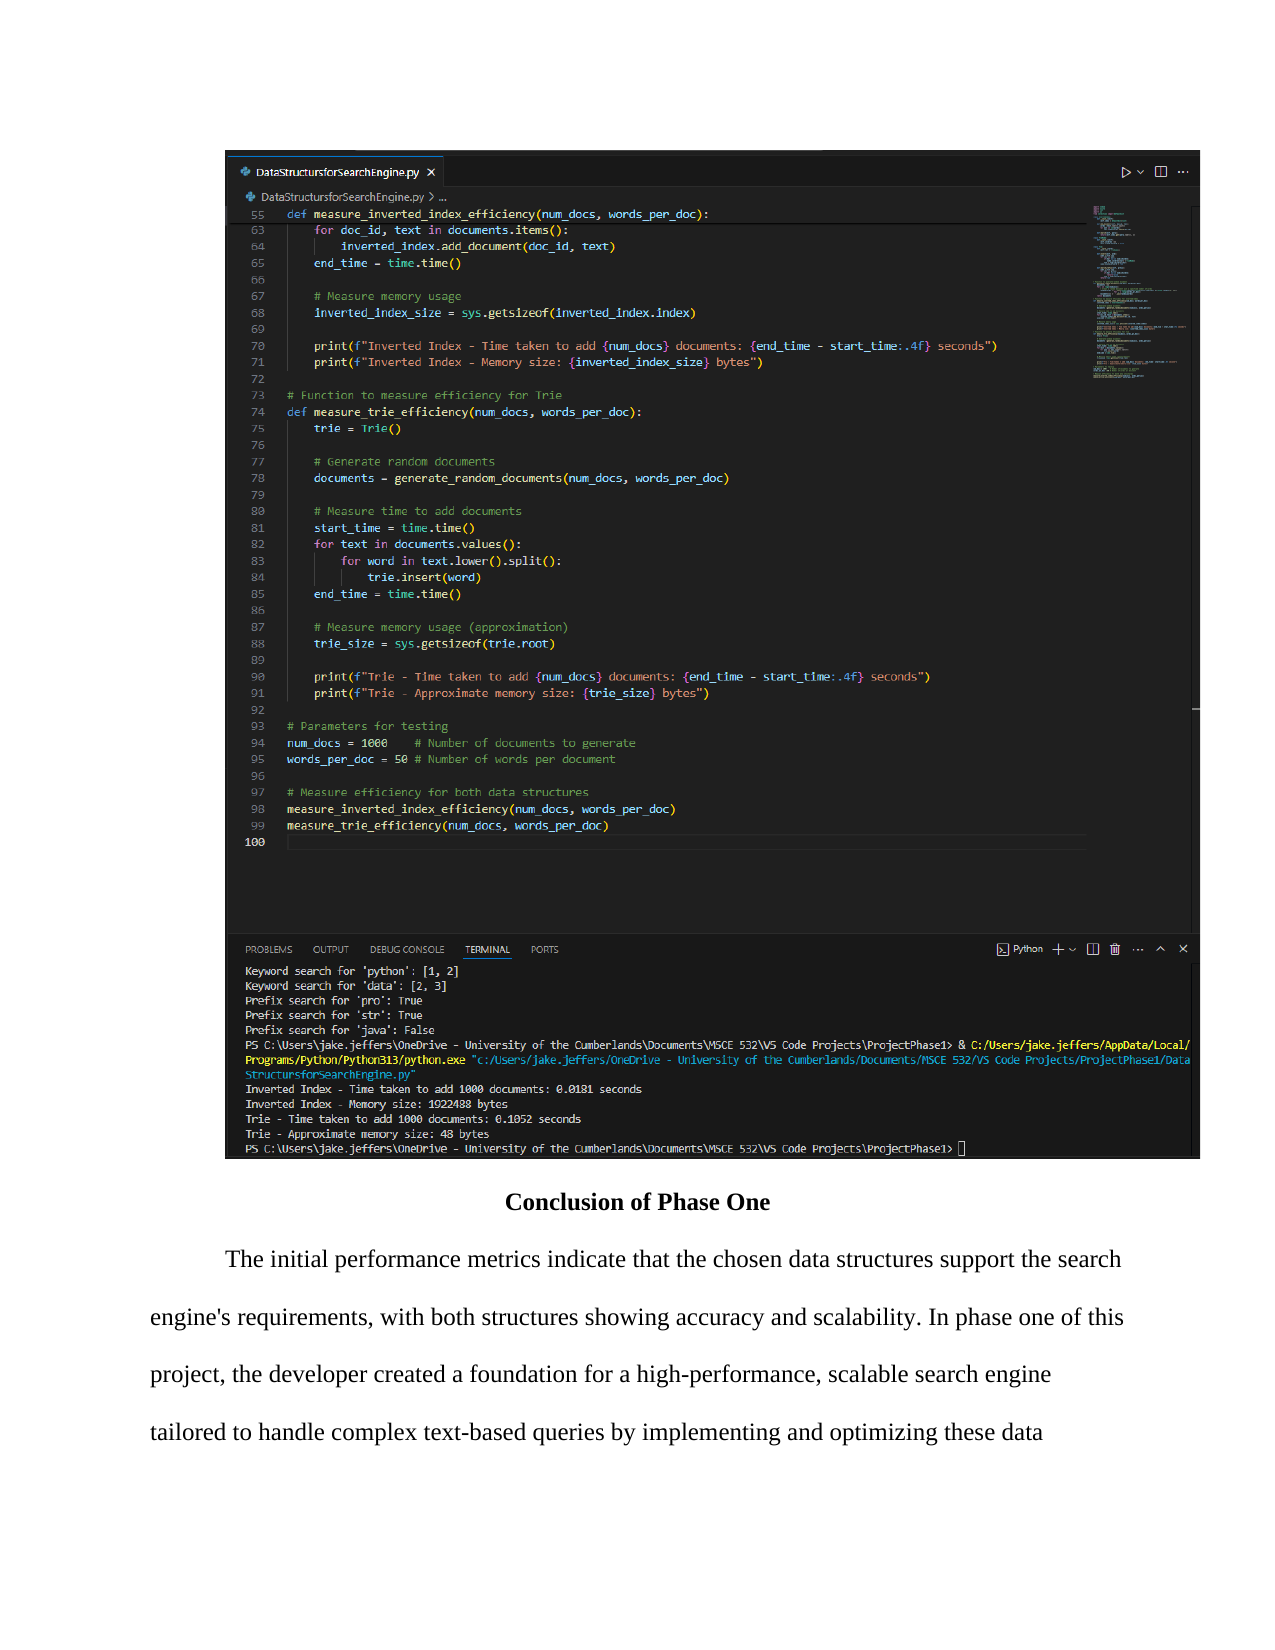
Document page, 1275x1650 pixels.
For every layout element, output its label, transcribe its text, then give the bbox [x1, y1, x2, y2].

text Conclusion of Phase One [150, 1187, 1125, 1216]
picture [225, 150, 1200, 1159]
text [150, 1244, 1125, 1446]
